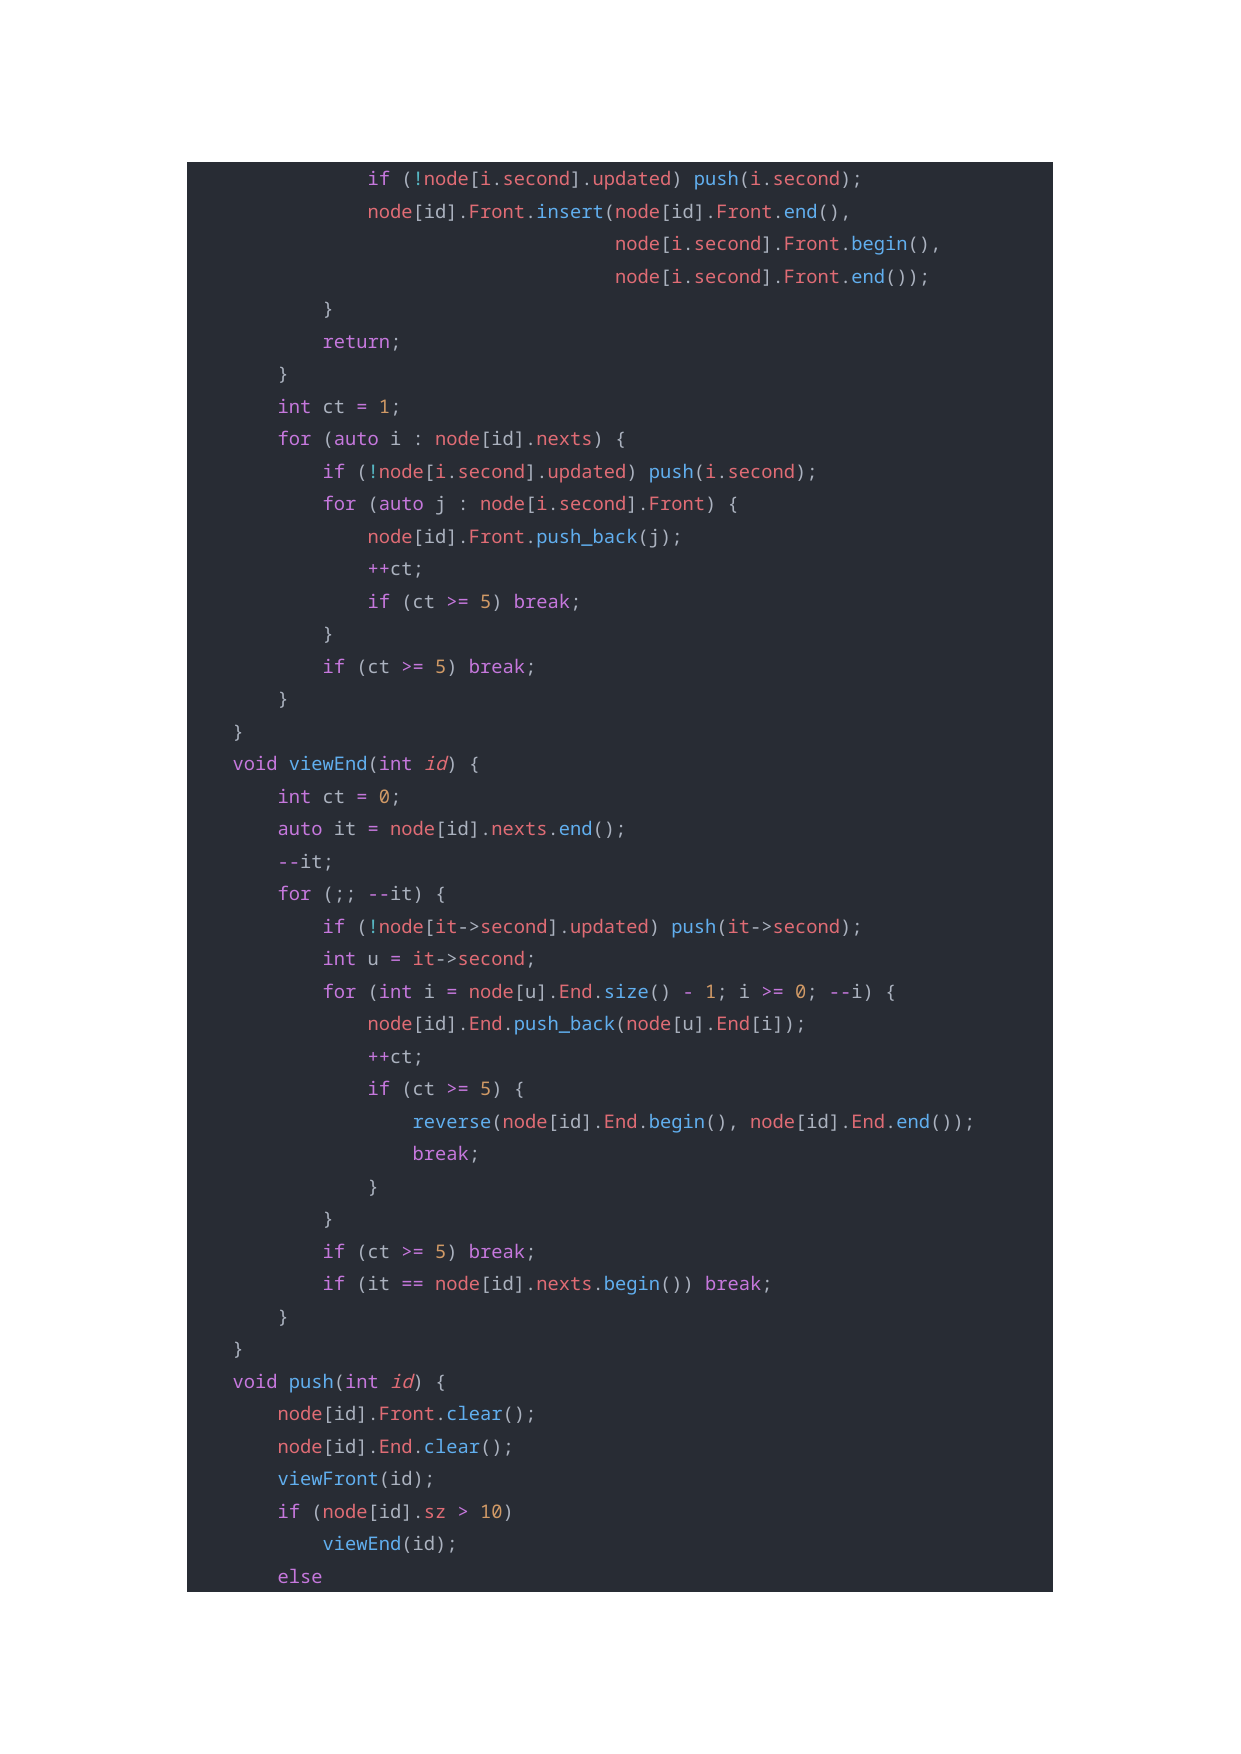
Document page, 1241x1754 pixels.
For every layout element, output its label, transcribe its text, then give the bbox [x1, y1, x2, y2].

text void push(int id) { [187, 1364, 1053, 1397]
text node[i.second].Front.end()); [187, 259, 1053, 292]
text if (it == node[id].nexts.begin()) break; [187, 1267, 1053, 1299]
text if (!node[it->second].updated) push(it->second); [187, 909, 1053, 942]
text return; [187, 324, 1053, 357]
text ++ct; [187, 552, 1053, 584]
text } [187, 1202, 1053, 1234]
text node[id].Front.insert(node[id].Front.end(), [187, 194, 1053, 227]
text for (auto j : node[i.second].Front) { [187, 487, 1053, 519]
text } [187, 292, 1053, 324]
text for (auto i : node[id].nexts) { [187, 422, 1053, 454]
text } [187, 1332, 1053, 1364]
text } [187, 1299, 1053, 1332]
text void viewEnd(int id) { [187, 747, 1053, 779]
text node[i.second].Front.begin(), [187, 227, 1053, 259]
text viewFront(id); [187, 1462, 1053, 1494]
text if (ct >= 5) { [187, 1072, 1053, 1104]
text for (int i = node[u].End.size() - 1; i >= 0; --i) { [187, 974, 1053, 1007]
text auto it = node[id].nexts.end(); [187, 812, 1053, 844]
text } [187, 357, 1053, 389]
text } [187, 714, 1053, 747]
text node[id].Front.clear(); [187, 1397, 1053, 1429]
text break; [187, 1137, 1053, 1169]
text reverse(node[id].End.begin(), node[id].End.end()); [187, 1104, 1053, 1137]
text viewEnd(id); [187, 1527, 1053, 1559]
text if (ct >= 5) break; [187, 1234, 1053, 1267]
text if (ct >= 5) break; [187, 584, 1053, 617]
text int ct = 1; [187, 389, 1053, 422]
text else [187, 1559, 1053, 1592]
text } [187, 682, 1053, 714]
text node[id].End.clear(); [187, 1429, 1053, 1462]
text } [187, 617, 1053, 649]
text if (ct >= 5) break; [187, 649, 1053, 682]
text int u = it->second; [187, 942, 1053, 974]
text int ct = 0; [187, 779, 1053, 812]
text if (!node[i.second].updated) push(i.second); [187, 162, 1053, 194]
text for (;; --it) { [187, 877, 1053, 909]
text if (node[id].sz > 10) [187, 1494, 1053, 1527]
text } [187, 1169, 1053, 1202]
text if (!node[i.second].updated) push(i.second); [187, 454, 1053, 487]
text --it; [187, 844, 1053, 877]
text node[id].End.push_back(node[u].End[i]); [187, 1007, 1053, 1039]
text ++ct; [187, 1039, 1053, 1072]
text node[id].Front.push_back(j); [187, 519, 1053, 552]
